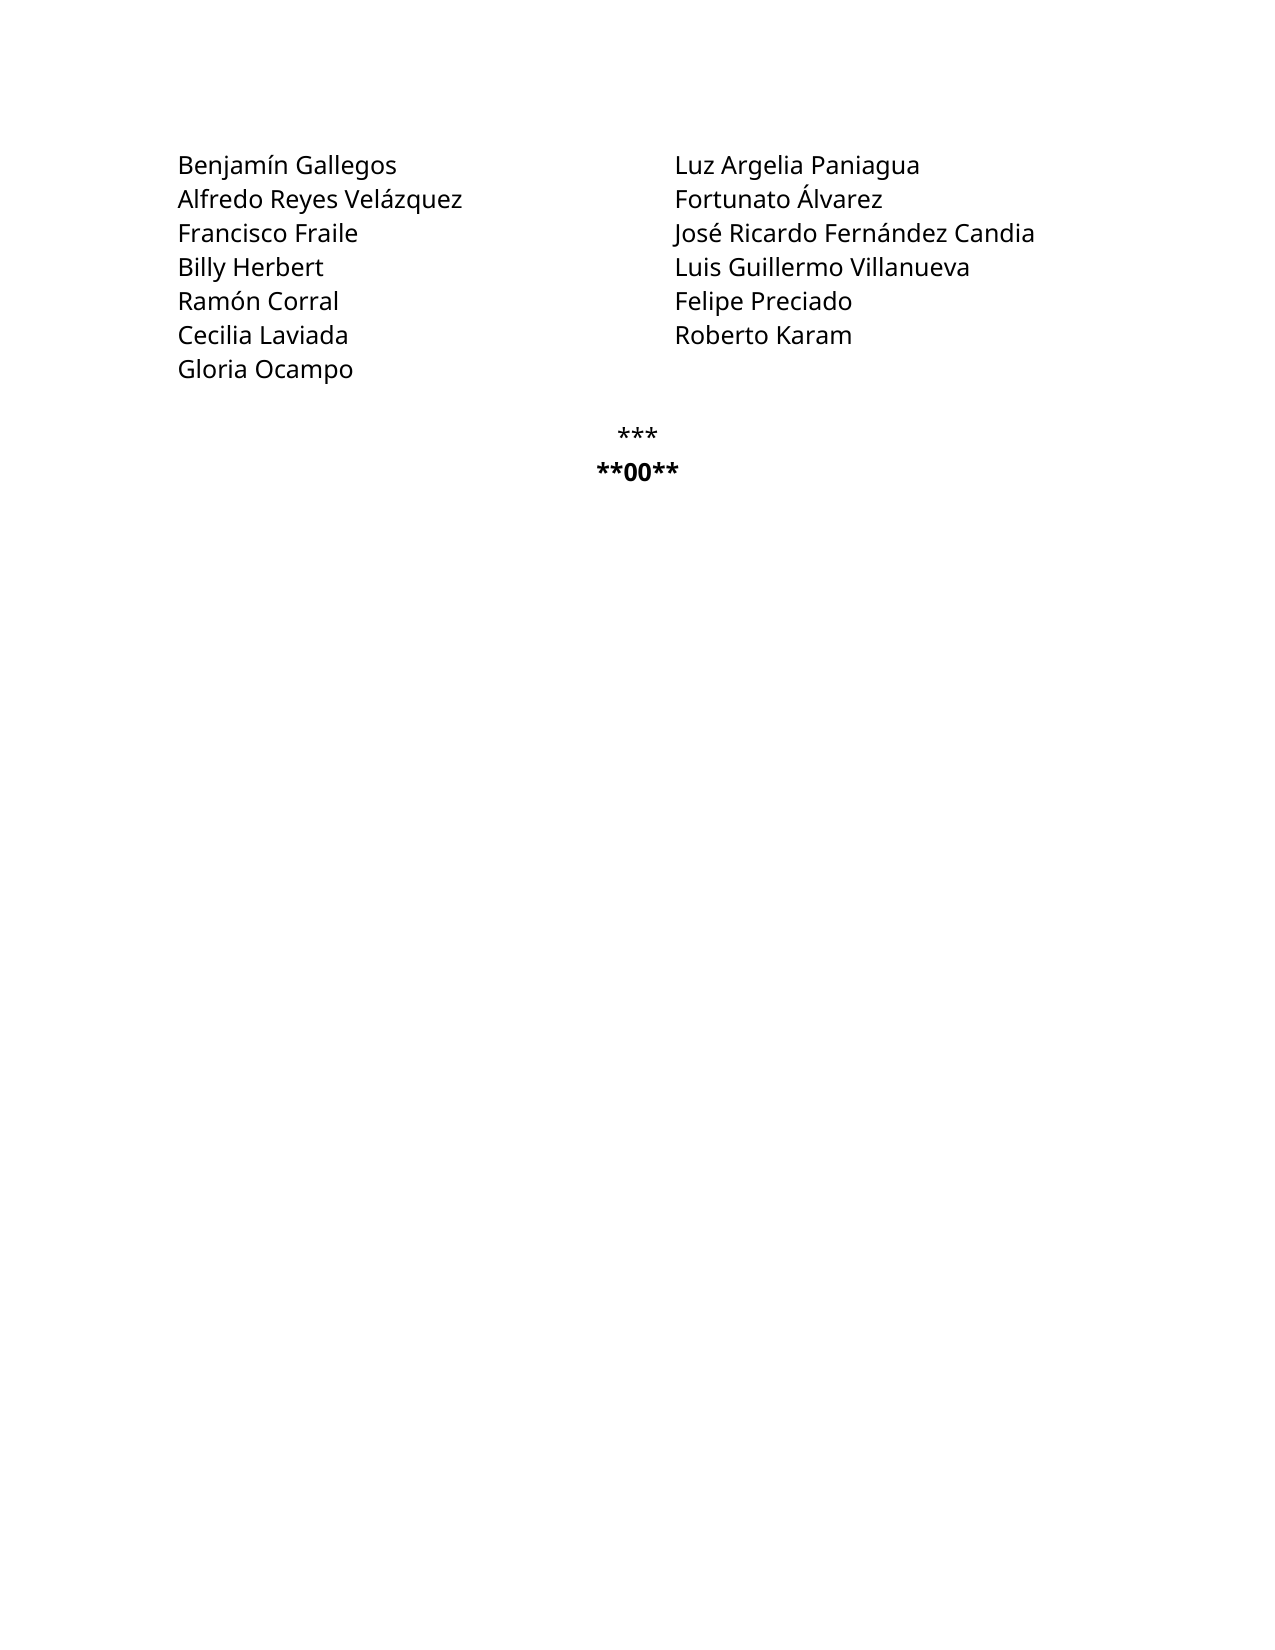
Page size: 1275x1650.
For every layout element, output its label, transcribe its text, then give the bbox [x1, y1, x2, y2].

text Cecilia Laviada [177, 318, 601, 352]
text Ramón Corral [177, 284, 601, 318]
text Luz Argelia Paniagua [674, 148, 1098, 182]
text **00** [177, 454, 1098, 488]
text Francisco Fraile [177, 216, 601, 250]
text Roberto Karam [674, 318, 1098, 352]
text Alfredo Reyes Velázquez [177, 182, 601, 216]
text Benjamín Gallegos [177, 148, 601, 182]
text Billy Herbert [177, 250, 601, 284]
text *** [177, 420, 1098, 454]
text Fortunato Álvarez [674, 182, 1098, 216]
text Gloria Ocampo [177, 352, 601, 386]
text Luis Guillermo Villanueva [674, 250, 1098, 284]
text José Ricardo Fernández Candia [674, 216, 1098, 250]
text Felipe Preciado [674, 284, 1098, 318]
